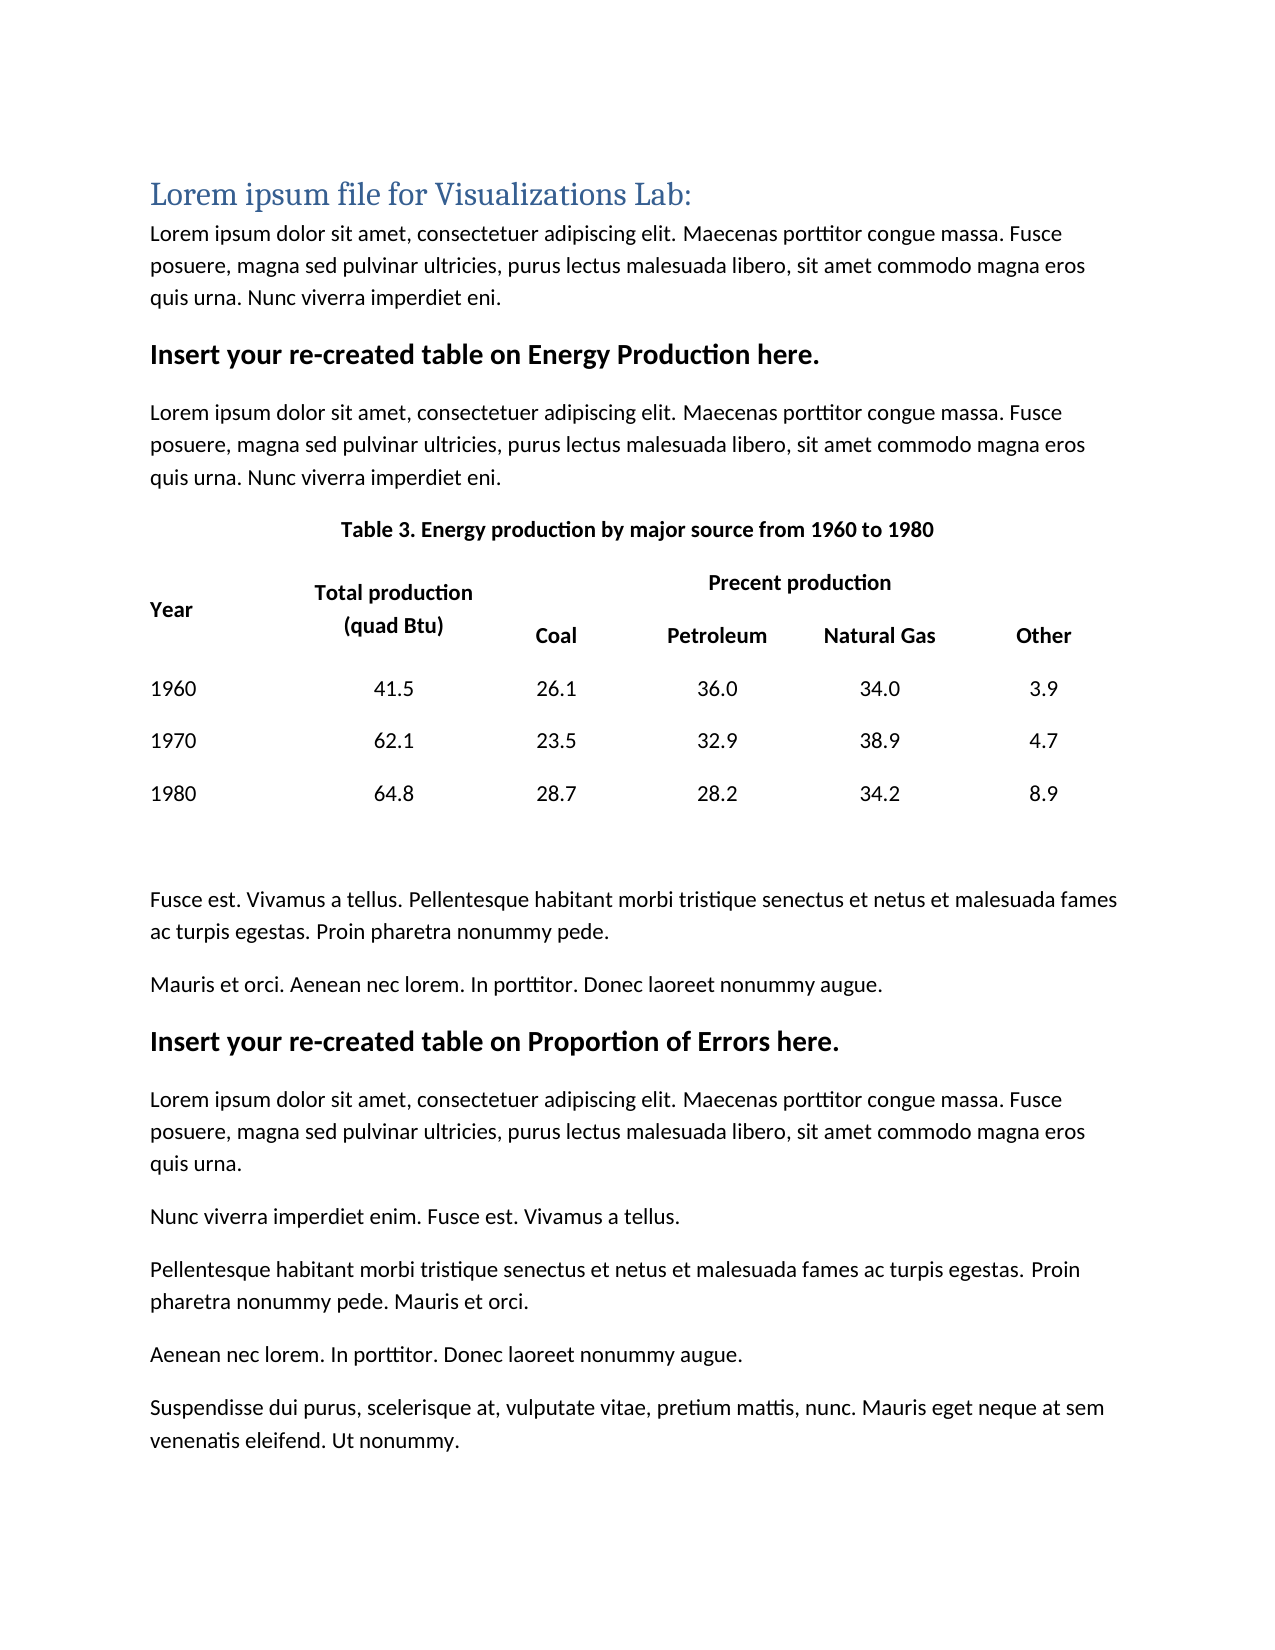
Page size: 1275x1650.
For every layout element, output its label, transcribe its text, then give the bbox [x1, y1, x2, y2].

table_cell 28.2 [638, 779, 797, 832]
table_cell 38.9 [797, 726, 962, 779]
table_cell Coal [475, 621, 637, 674]
table_cell 26.1 [475, 674, 637, 726]
table_cell Year [150, 568, 312, 674]
table_cell 32.9 [638, 726, 797, 779]
table_cell 34.2 [797, 779, 962, 832]
text Mauris et orci. Aenean nec lorem. In porttitor. Donec laoreet nonummy augue. [150, 970, 1125, 998]
table_cell Petroleum [638, 621, 797, 674]
text Lorem ipsum dolor sit amet, consectetuer adipiscing elit. Maecenas porttitor congue massa. Fusce posuere, magna sed pulvinar ultricies, purus lectus malesuada libero, sit amet commodo magna eros quis urna. Nunc viverra imperdiet eni. [150, 219, 1125, 311]
table_cell 28.7 [475, 779, 637, 832]
table_cell 3.9 [963, 674, 1125, 726]
text Suspendisse dui purus, scelerisque at, vulputate vitae, pretium mattis, nunc. Mauris eget neque at sem venenatis eleifend. Ut nonummy. [150, 1393, 1125, 1454]
table_header Table 3. Energy production by major source from 1960 to 1980 [150, 516, 1125, 568]
text Lorem ipsum dolor sit amet, consectetuer adipiscing elit. Maecenas porttitor congue massa. Fusce posuere, magna sed pulvinar ultricies, purus lectus malesuada libero, sit amet commodo magna eros quis urna. Nunc viverra imperdiet eni. [150, 398, 1125, 491]
subtitle Lorem ipsum file for Visualizations Lab: [150, 175, 1125, 213]
table_cell 41.5 [313, 674, 475, 726]
table_cell Other [963, 621, 1125, 674]
table_cell 4.7 [963, 726, 1125, 779]
table_cell 8.9 [963, 779, 1125, 832]
table_cell Natural Gas [797, 621, 962, 674]
table_cell 64.8 [313, 779, 475, 832]
text Lorem ipsum dolor sit amet, consectetuer adipiscing elit. Maecenas porttitor congue massa. Fusce posuere, magna sed pulvinar ultricies, purus lectus malesuada libero, sit amet commodo magna eros quis urna. [150, 1085, 1125, 1177]
text Insert your re-created table on Energy Production here. [150, 336, 1125, 372]
text Pellentesque habitant morbi tristique senectus et netus et malesuada fames ac turpis egestas. Proin pharetra nonummy pede. Mauris et orci. [150, 1255, 1125, 1316]
table_cell 34.0 [797, 674, 962, 726]
table_cell 36.0 [638, 674, 797, 726]
table_cell 1970 [150, 726, 312, 779]
table_cell 1960 [150, 674, 312, 726]
text Aenean nec lorem. In porttitor. Donec laoreet nonummy augue. [150, 1341, 1125, 1368]
table_cell 1980 [150, 779, 312, 832]
text Nunc viverra imperdiet enim. Fusce est. Vivamus a tellus. [150, 1202, 1125, 1230]
table_cell 62.1 [313, 726, 475, 779]
text Fusce est. Vivamus a tellus. Pellentesque habitant morbi tristique senectus et netus et malesuada fames ac turpis egestas. Proin pharetra nonummy pede. [150, 885, 1125, 945]
table_cell Precent production [475, 568, 1125, 621]
text Insert your re-created table on Proportion of Errors here. [150, 1023, 1125, 1059]
table_cell 23.5 [475, 726, 637, 779]
table_cell Total production (quad Btu) [313, 568, 475, 674]
